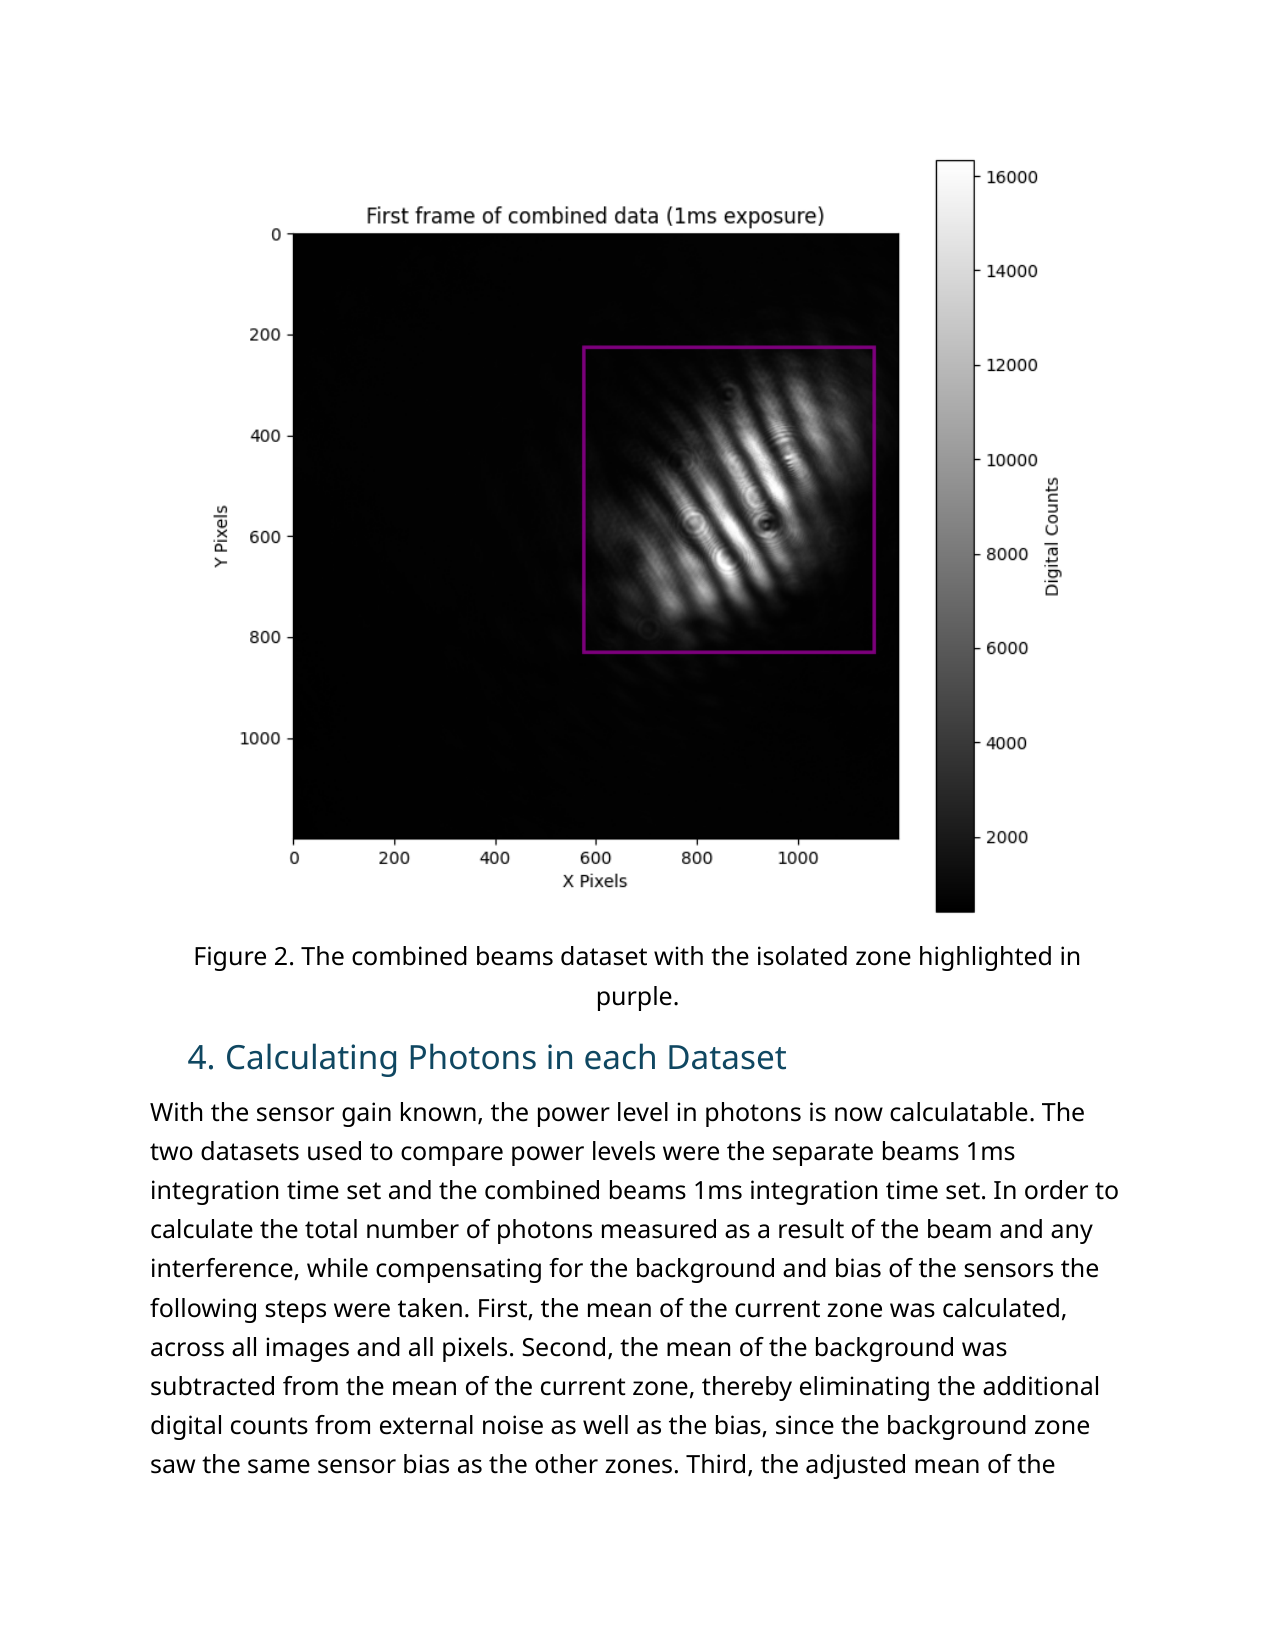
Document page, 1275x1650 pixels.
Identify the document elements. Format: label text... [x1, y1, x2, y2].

subtitle Calculating Photons in each Dataset [187, 1034, 1125, 1079]
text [150, 1094, 1125, 1481]
picture [203, 150, 1072, 918]
text Figure 2. The combined beams dataset with the isolated zone highlighted in purple. [150, 939, 1125, 1012]
